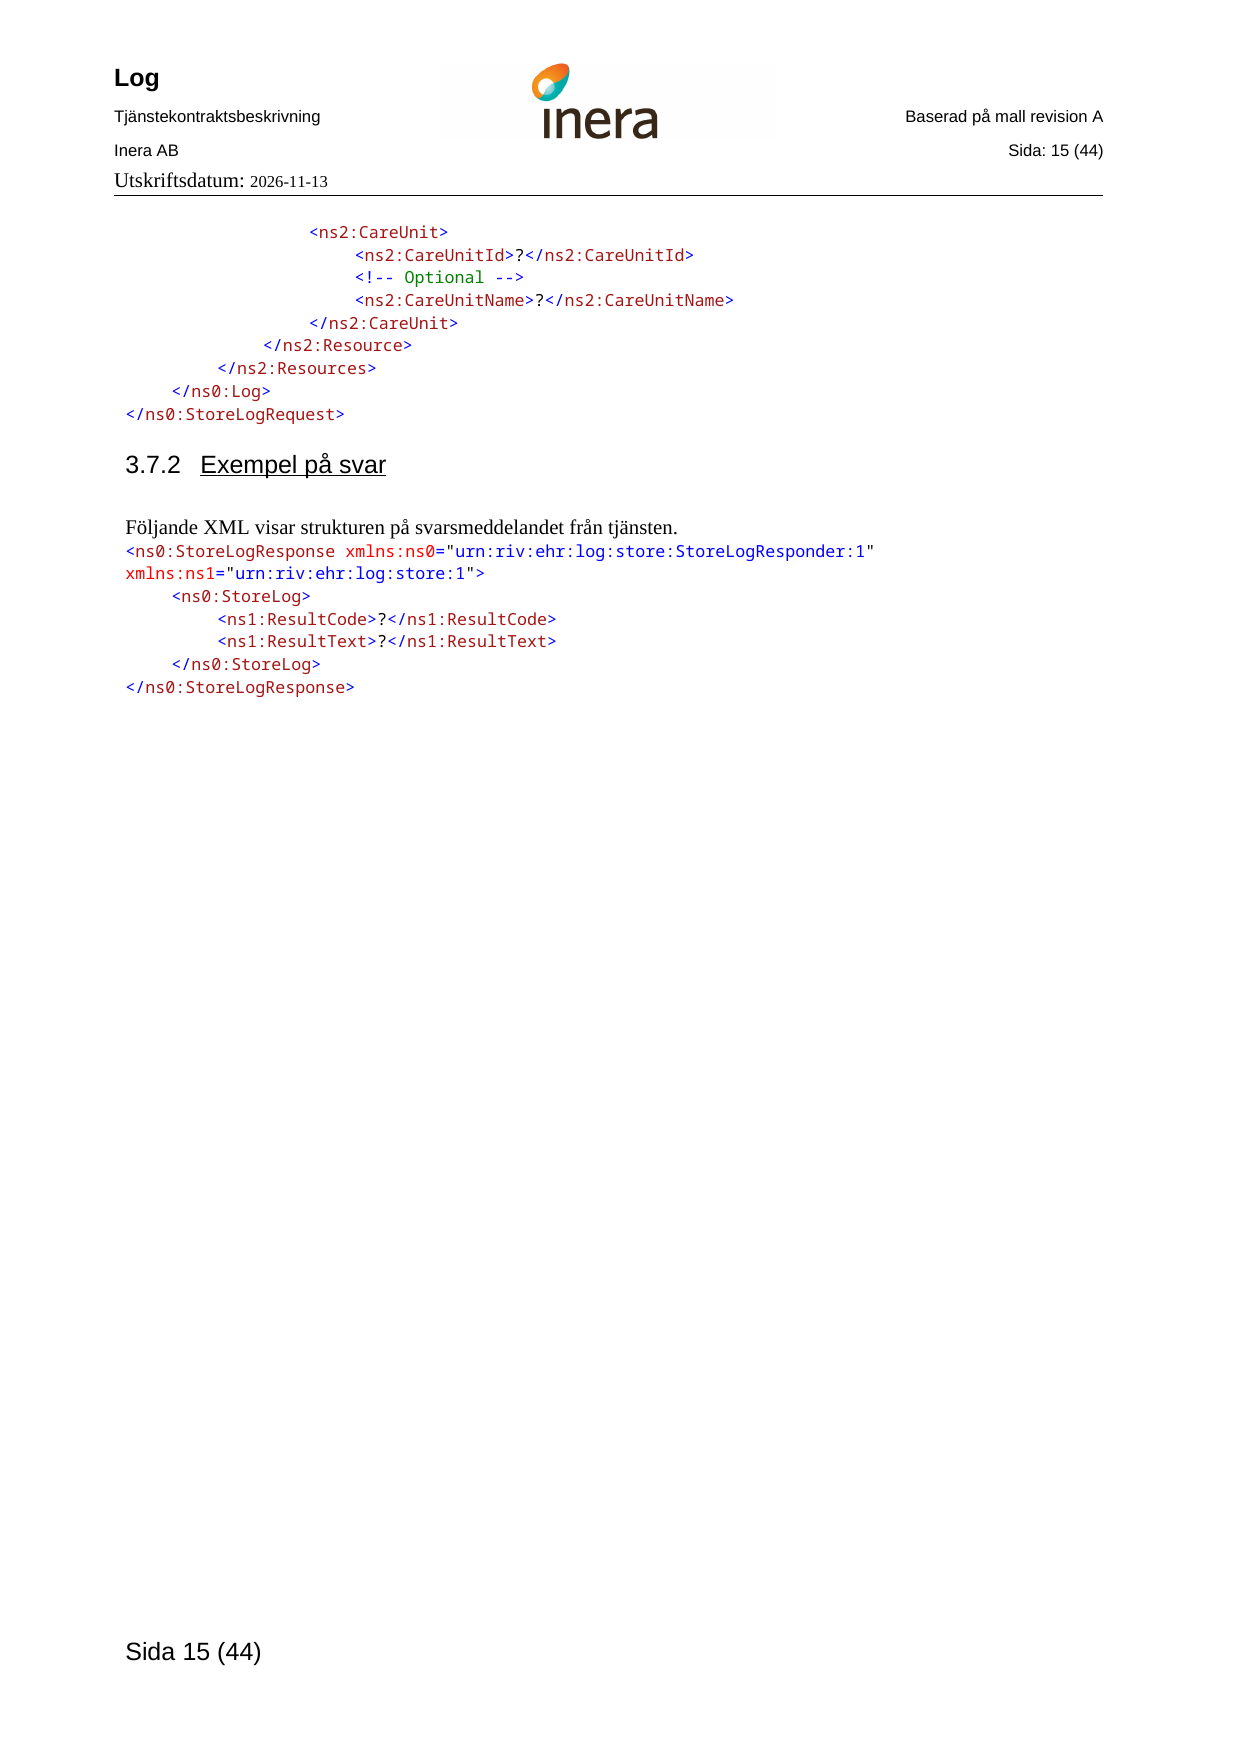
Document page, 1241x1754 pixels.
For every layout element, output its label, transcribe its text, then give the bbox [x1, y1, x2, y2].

text <!-- Optional --> [354, 266, 1115, 289]
text <ns0:StoreLogResponse xmlns:ns0="urn:riv:ehr:log:store:StoreLogResponder:1" xmlns:ns1="urn:riv:ehr:log:store:1"> [125, 539, 1115, 585]
text </ns2:Resource> [263, 334, 1115, 357]
text </ns0:StoreLogResponse> [125, 676, 1115, 698]
text Följande XML visar strukturen på svarsmeddelandet från tjänsten. [125, 515, 1115, 539]
text <ns1:ResultCode>?</ns1:ResultCode> [217, 607, 1115, 630]
text </ns0:StoreLogRequest> [125, 402, 1115, 425]
text <ns2:CareUnit> [308, 221, 1115, 243]
subtitle Exempel på svar [125, 450, 1115, 479]
text <ns0:StoreLog> [171, 585, 1115, 607]
text <ns2:CareUnitId>?</ns2:CareUnitId> [354, 243, 1115, 266]
text </ns0:StoreLog> [171, 653, 1115, 676]
text <ns2:CareUnitName>?</ns2:CareUnitName> [354, 289, 1115, 311]
picture [439, 63, 777, 139]
text <ns1:ResultText>?</ns1:ResultText> [217, 630, 1115, 653]
text </ns2:Resources> [217, 357, 1115, 379]
text </ns0:Log> [171, 379, 1115, 402]
text </ns2:CareUnit> [308, 311, 1115, 334]
